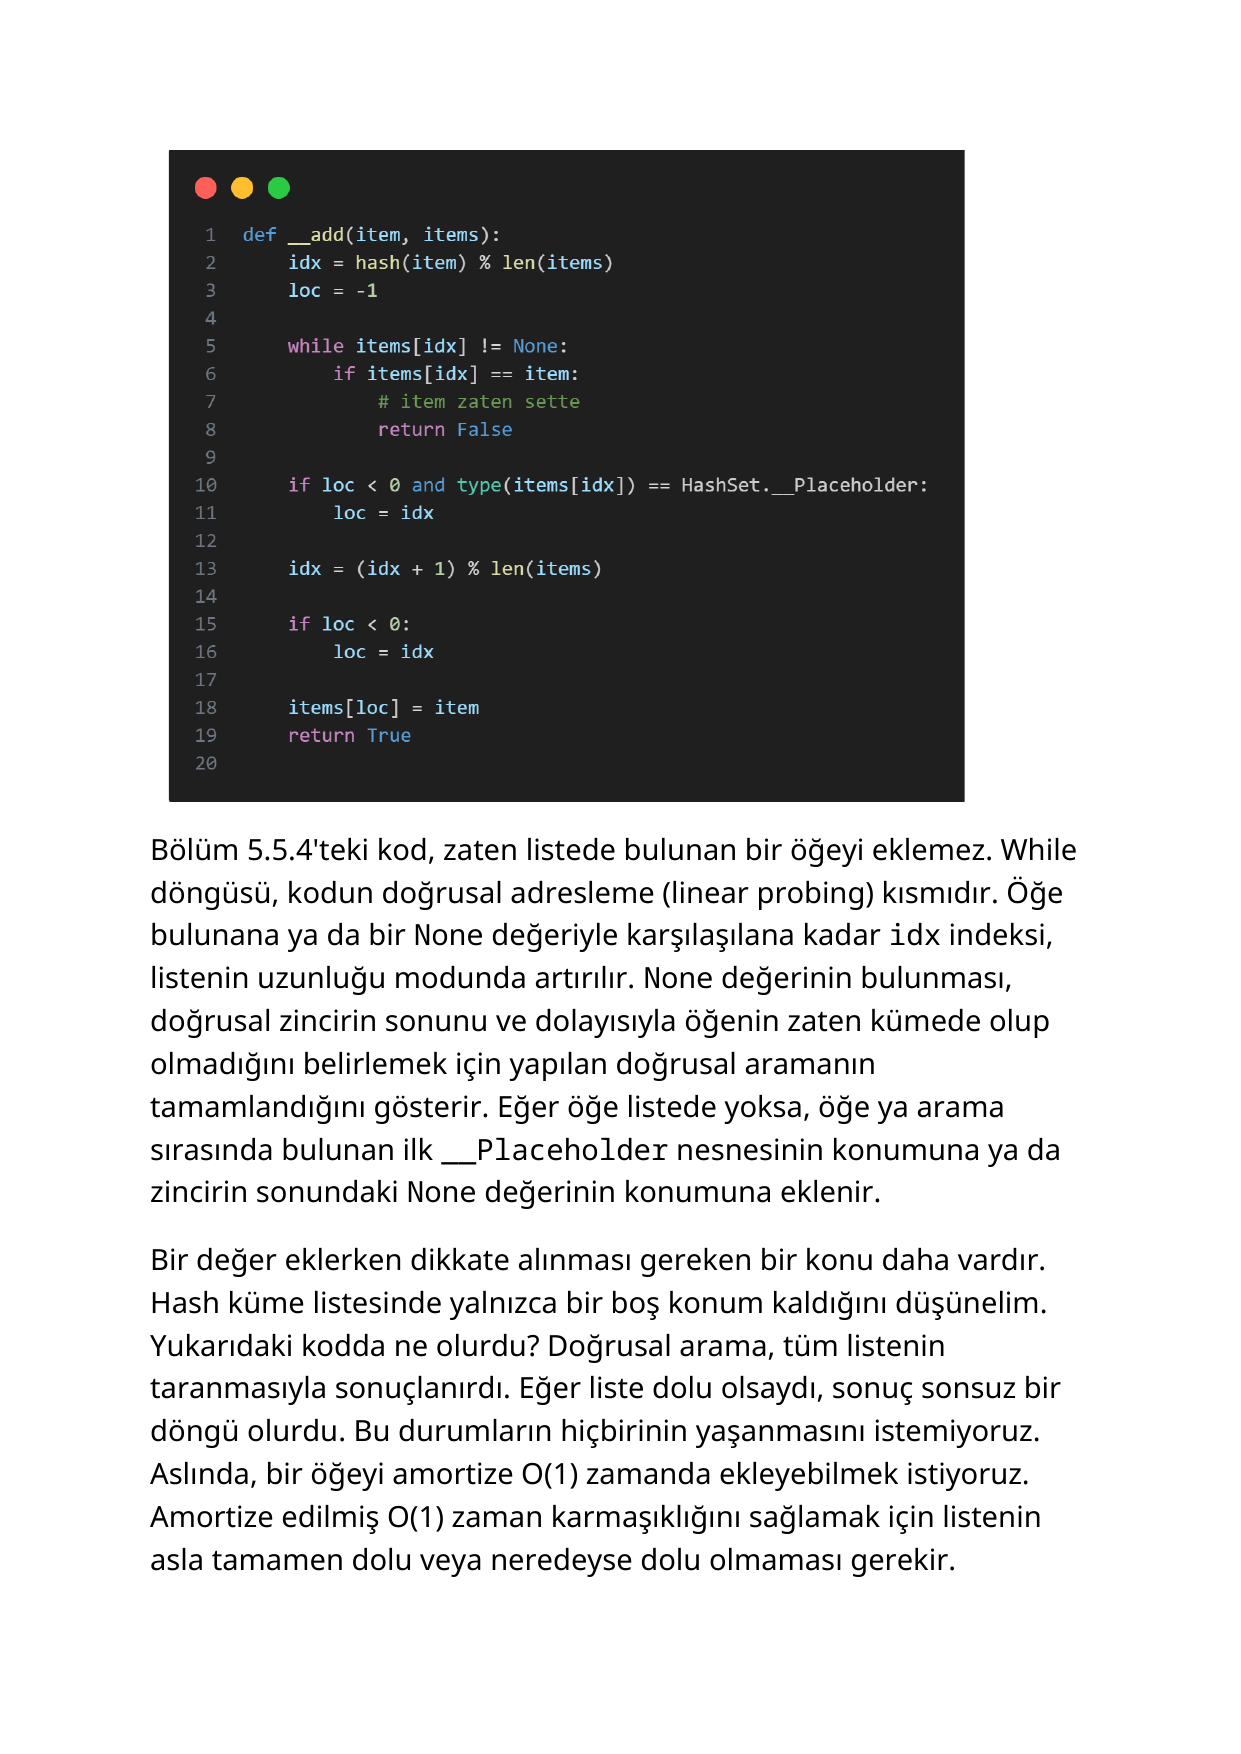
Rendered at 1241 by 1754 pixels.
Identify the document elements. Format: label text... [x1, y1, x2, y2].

text Bir değer eklerken dikkate alınması gereken bir konu daha vardır. Hash küme listesinde yalnızca bir boş konum kaldığını düşünelim. Yukarıdaki kodda ne olurdu? Doğrusal arama, tüm listenin taranmasıyla sonuçlanırdı. Eğer liste dolu olsaydı, sonuç sonsuz bir döngü olurdu. Bu durumların hiçbirinin yaşanmasını istemiyoruz. Aslında, bir öğeyi amortize O(1) zamanda ekleyebilmek istiyoruz. Amortize edilmiş O(1) zaman karmaşıklığını sağlamak için listenin asla tamamen dolu veya neredeyse dolu olmaması gerekir. [150, 1239, 1090, 1579]
text Bölüm 5.5.4'teki kod, zaten listede bulunan bir öğeyi eklemez. While döngüsü, kodun doğrusal adresleme (linear probing) kısmıdır. Öğe bulunana ya da bir None değeriyle karşılaşılana kadar idx indeksi, listenin uzunluğu modunda artırılır. None değerinin bulunması, doğrusal zincirin sonunu ve dolayısıyla öğenin zaten kümede olup olmadığını belirlemek için yapılan doğrusal aramanın tamamlandığını gösterir. Eğer öğe listede yoksa, öğe ya arama sırasında bulunan ilk __Placeholder nesnesinin konumuna ya da zincirin sonundaki None değerinin konumuna eklenir. [150, 829, 1090, 1211]
